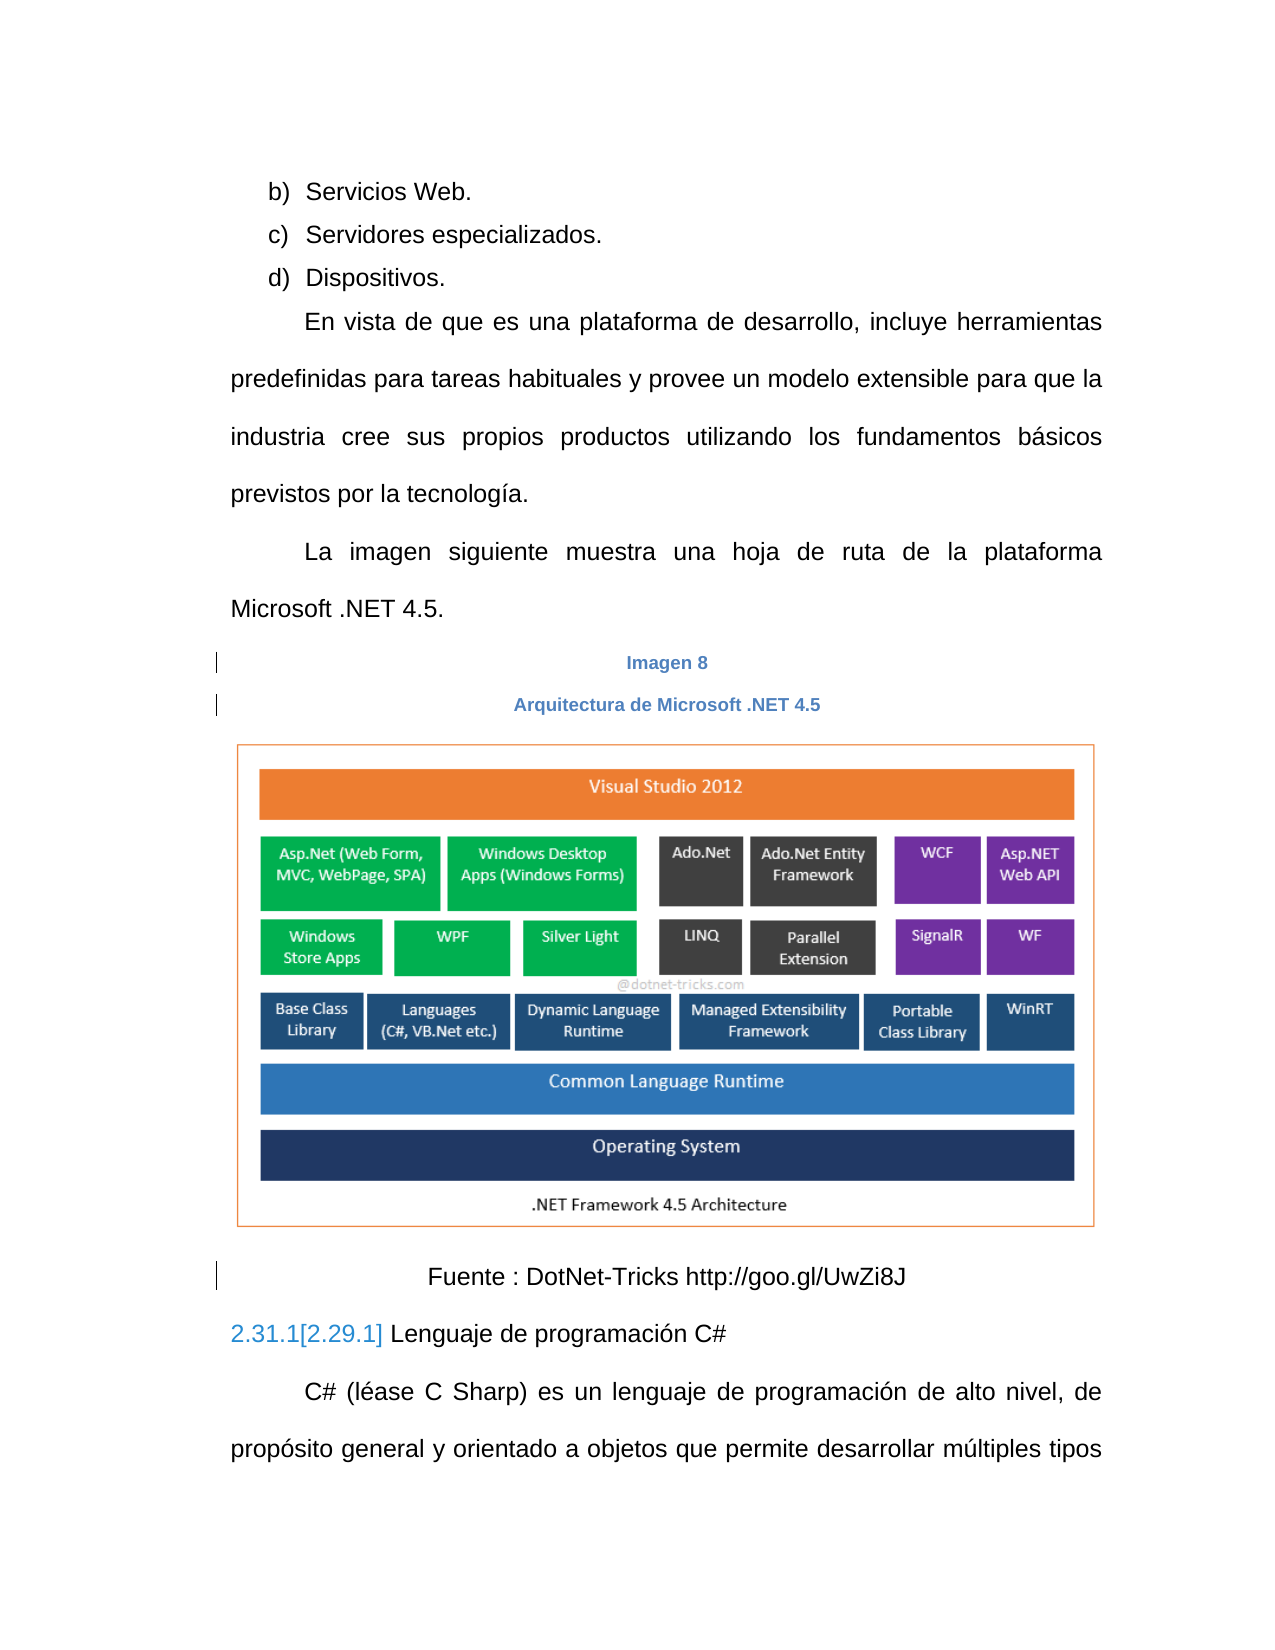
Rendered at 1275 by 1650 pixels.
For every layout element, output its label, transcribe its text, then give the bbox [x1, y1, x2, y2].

subtitle Lenguaje de programación C# [230, 1319, 1104, 1348]
list Servicios Web. [268, 177, 1104, 206]
list Dispositivos. [268, 263, 1104, 292]
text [230, 1376, 1104, 1463]
list Servidores especializados. [268, 220, 1104, 249]
text Fuente : DotNet-Tricks http://goo.gl/UwZi8J [230, 1261, 1104, 1290]
text Arquitectura de Microsoft .NET 4.5 [230, 694, 1104, 716]
text Imagen [230, 652, 1104, 673]
text En vista de que es una plataforma de desarrollo, incluye herramientas predefinidas para tareas habituales y provee un modelo extensible para que la industria cree sus propios productos utilizando los fundamentos básicos previstos por la tecnología. [230, 307, 1104, 508]
picture [230, 736, 1104, 1233]
text La imagen siguiente muestra una hoja de ruta de la plataforma Microsoft .NET 4.5. [230, 537, 1104, 623]
